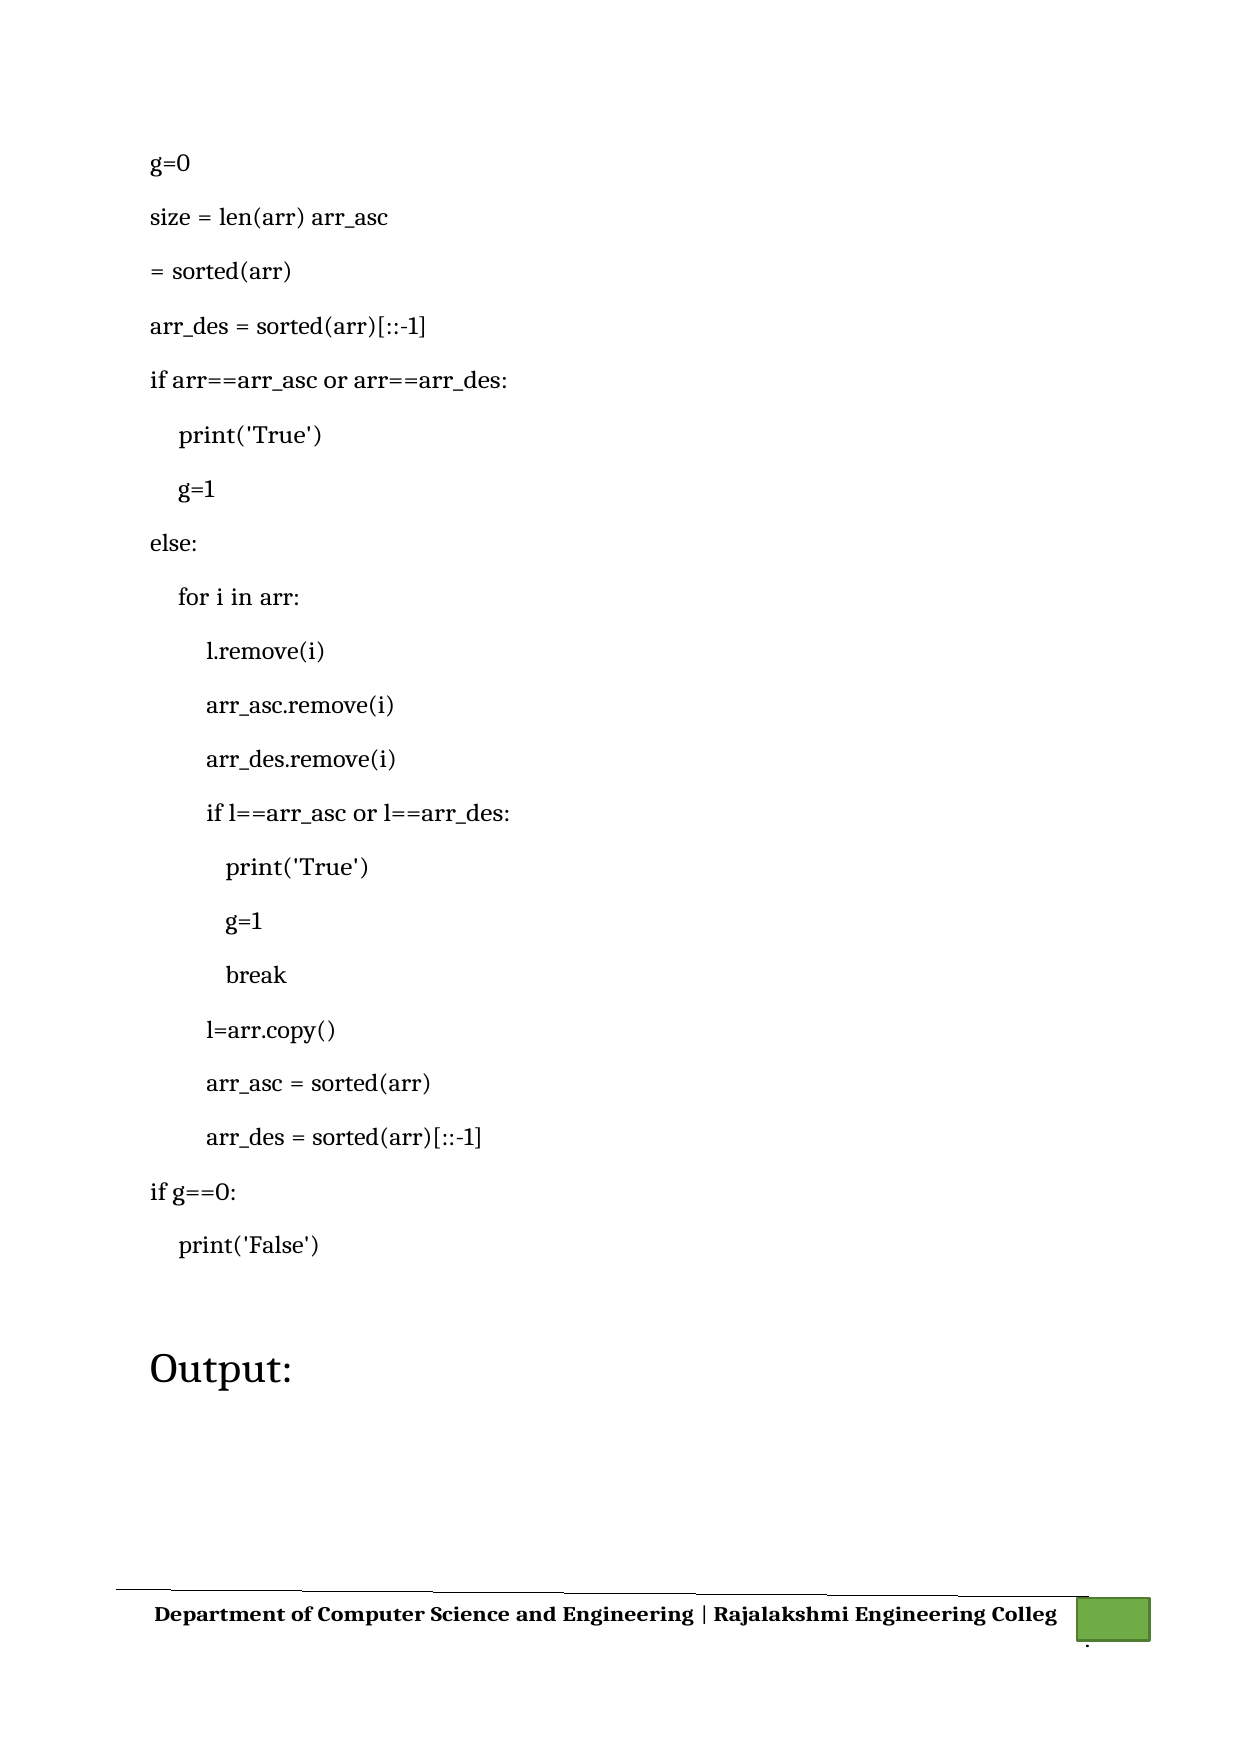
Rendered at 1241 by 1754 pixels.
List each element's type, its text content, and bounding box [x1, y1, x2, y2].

text size = len(arr) arr_asc = sorted(arr) [150, 203, 389, 286]
text for i in arr: l.remove(i) arr_asc.remove(i) arr_des.remove(i) [178, 583, 422, 774]
text g=0 [150, 149, 1103, 178]
text print('False') [178, 1231, 1103, 1260]
text g=1 else: [150, 475, 222, 558]
text l=arr.copy() [206, 1015, 1103, 1044]
text if arr==arr_asc or arr==arr_des: print('True') [150, 366, 523, 449]
text arr_des = sorted(arr)[::-1] [150, 311, 1103, 340]
text if l==arr_asc or l==arr_des: print('True') [206, 799, 522, 882]
text g=1 break [225, 907, 296, 989]
subtitle Output: [150, 1345, 1103, 1393]
text arr_asc = sorted(arr) arr_des = sorted(arr)[::-1] [206, 1069, 500, 1151]
text if g==0: [150, 1177, 1103, 1206]
